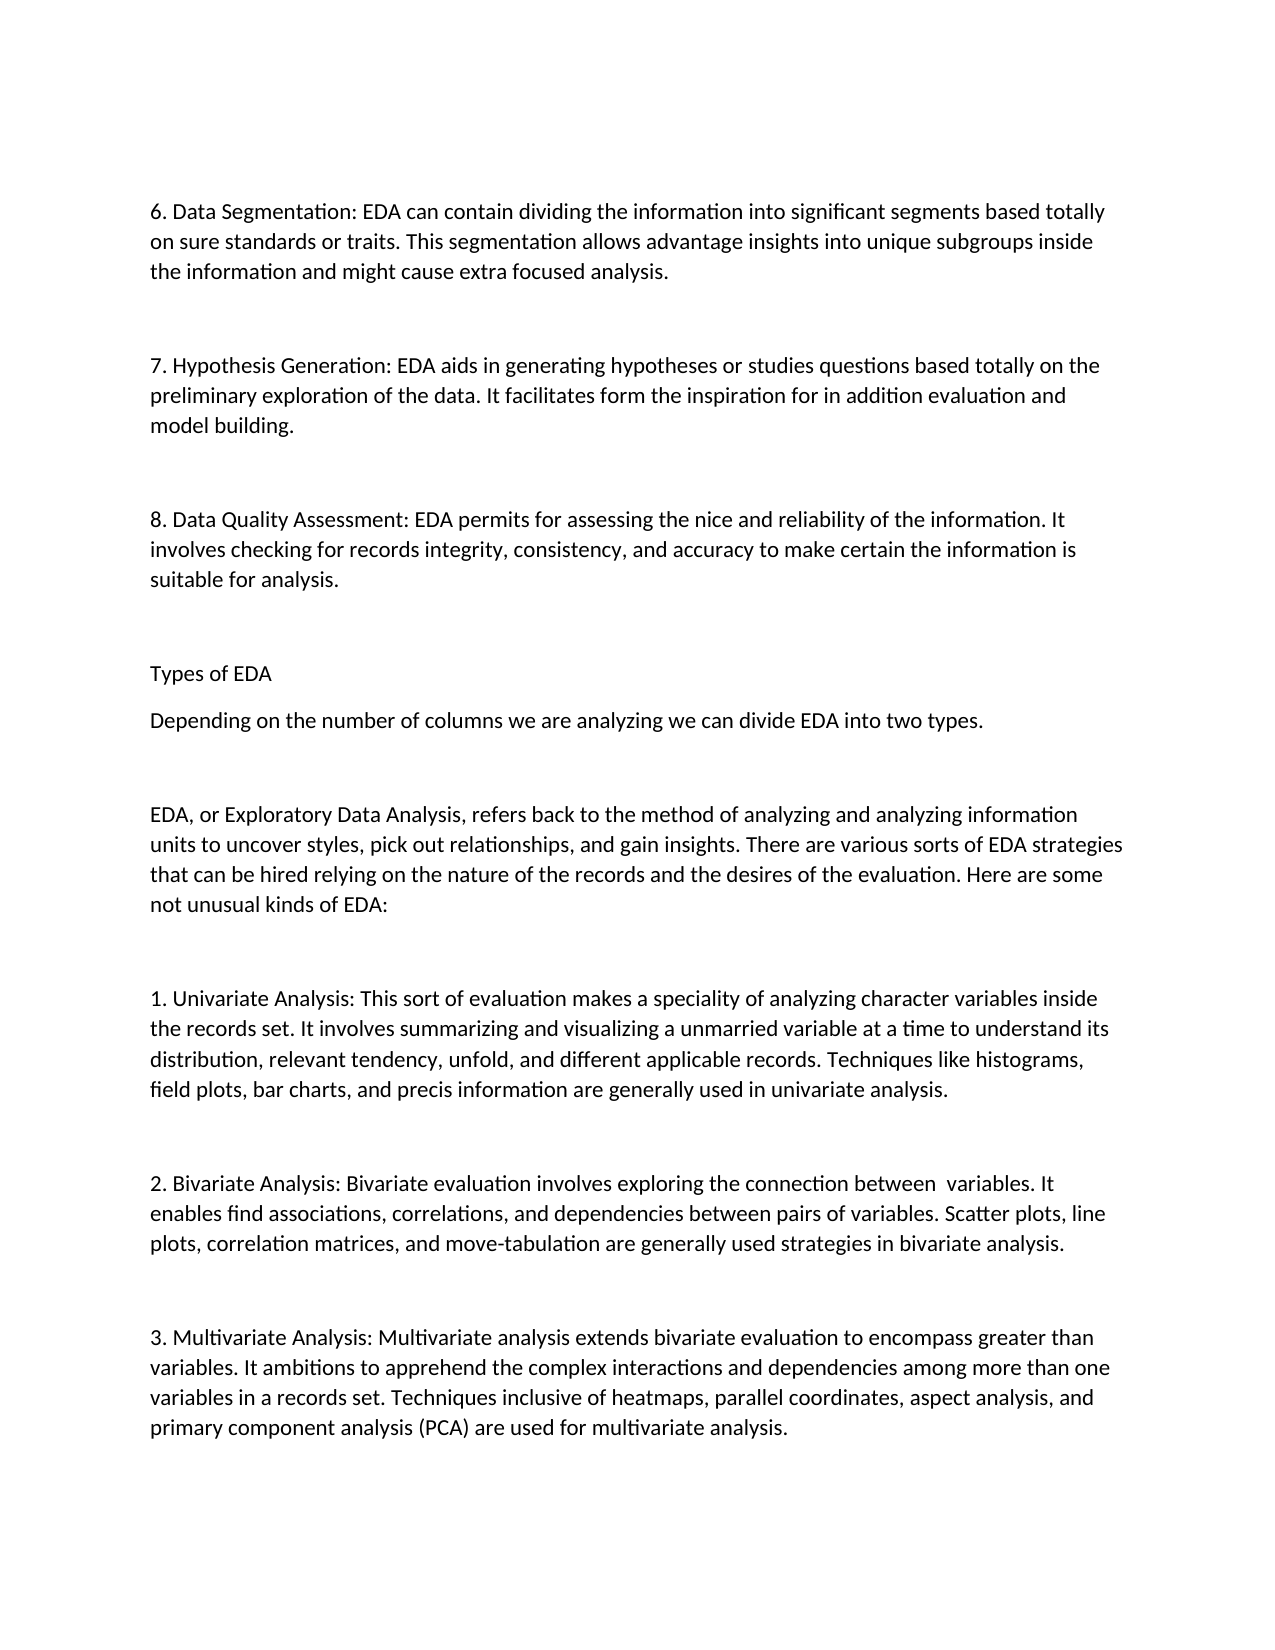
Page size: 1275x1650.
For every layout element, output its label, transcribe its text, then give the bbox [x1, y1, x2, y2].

text 8. Data Quality Assessment: EDA permits for assessing the nice and reliability of the information. It involves checking for records integrity, consistency, and accuracy to make certain the information is suitable for analysis. [150, 505, 1125, 594]
text EDA, or Exploratory Data Analysis, refers back to the method of analyzing and analyzing information units to uncover styles, pick out relationships, and gain insights. There are various sorts of EDA strategies that can be hired relying on the nature of the records and the desires of the evaluation. Here are some not unusual kinds of EDA: [150, 800, 1125, 919]
text 7. Hypothesis Generation: EDA aids in generating hypotheses or studies questions based totally on the preliminary exploration of the data. It facilitates form the inspiration for in addition evaluation and model building. [150, 351, 1125, 439]
text Depending on the number of columns we are analyzing we can divide EDA into two types. [150, 706, 1125, 734]
text 3. Multivariate Analysis: Multivariate analysis extends bivariate evaluation to encompass greater than variables. It ambitions to apprehend the complex interactions and dependencies among more than one variables in a records set. Techniques inclusive of heatmaps, parallel coordinates, aspect analysis, and primary component analysis (PCA) are used for multivariate analysis. [150, 1323, 1125, 1442]
text 6. Data Segmentation: EDA can contain dividing the information into significant segments based totally on sure standards or traits. This segmentation allows advantage insights into unique subgroups inside the information and might cause extra focused analysis. [150, 197, 1125, 285]
text 1. Univariate Analysis: This sort of evaluation makes a speciality of analyzing character variables inside the records set. It involves summarizing and visualizing a unmarried variable at a time to understand its distribution, relevant tendency, unfold, and different applicable records. Techniques like histograms, field plots, bar charts, and precis information are generally used in univariate analysis. [150, 984, 1125, 1103]
text Types of EDA [150, 659, 1125, 687]
text 2. Bivariate Analysis: Bivariate evaluation involves exploring the connection between variables. It enables find associations, correlations, and dependencies between pairs of variables. Scatter plots, line plots, correlation matrices, and move-tabulation are generally used strategies in bivariate analysis. [150, 1169, 1125, 1257]
